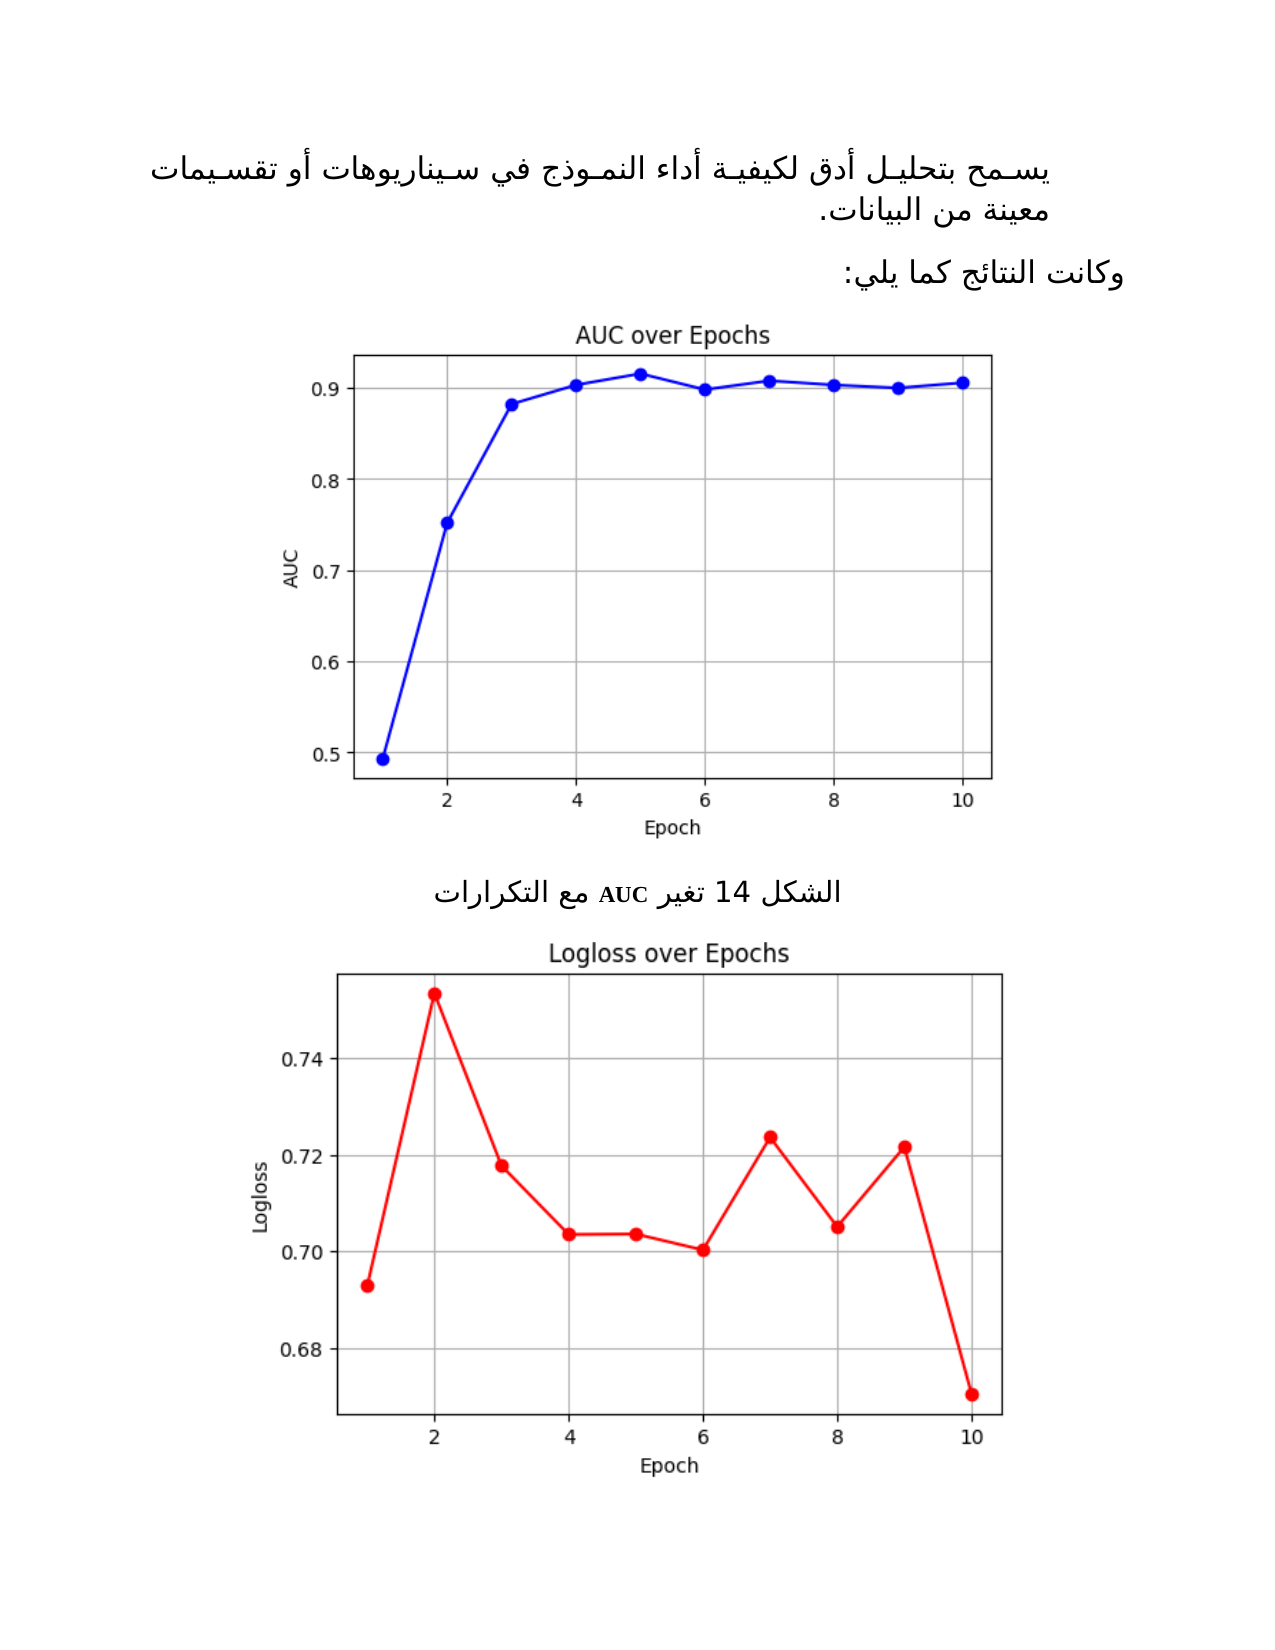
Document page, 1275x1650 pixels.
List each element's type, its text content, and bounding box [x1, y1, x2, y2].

picture [270, 311, 1005, 851]
picture [237, 942, 1016, 1480]
text وكانت النتائج كما يلي: [150, 254, 1125, 291]
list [150, 150, 1050, 228]
text الشكل 14 تغير AUC مع التكرارات [150, 875, 1125, 909]
